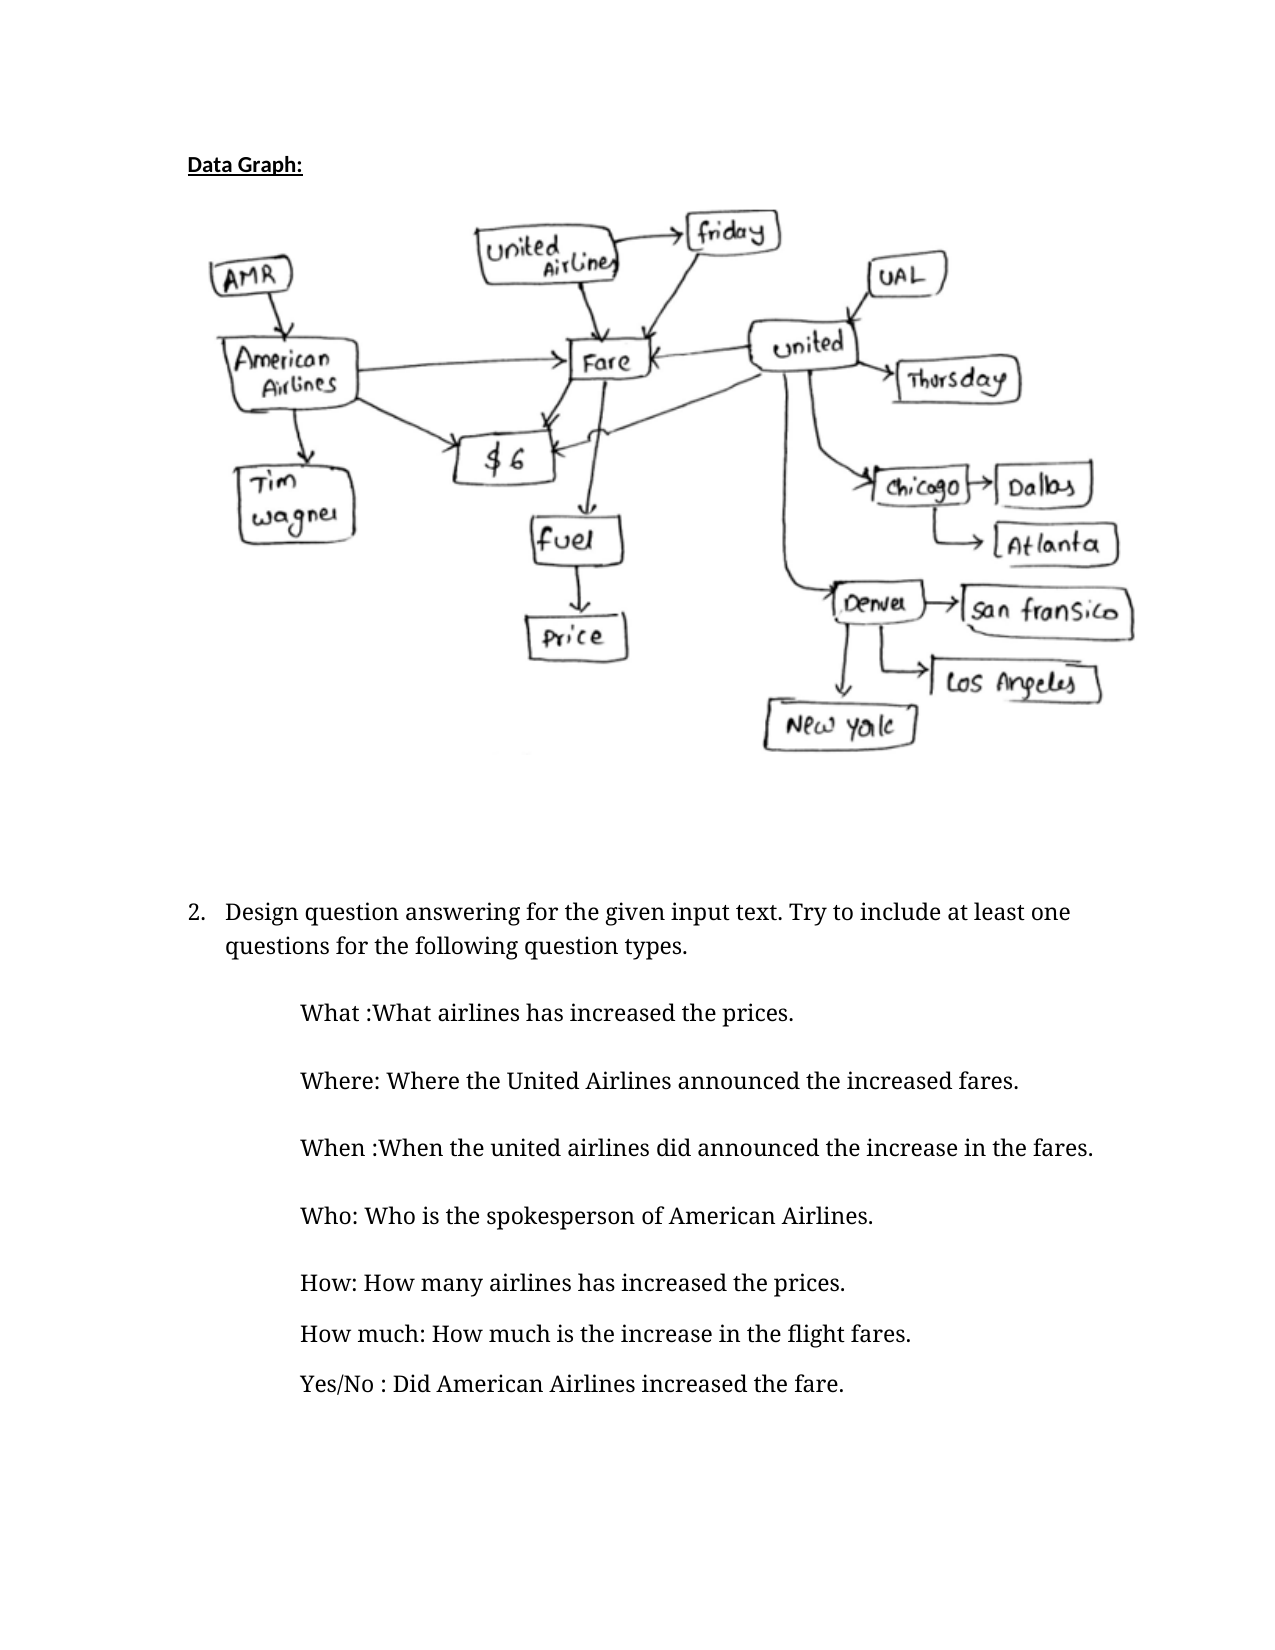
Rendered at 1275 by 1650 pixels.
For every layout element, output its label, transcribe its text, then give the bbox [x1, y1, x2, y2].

text Data Graph: [187, 150, 1125, 178]
list How: How many airlines has increased the prices. [300, 1267, 1125, 1298]
text Yes/No : Did American Airlines increased the fare. [262, 1368, 1125, 1399]
picture [187, 196, 1155, 755]
list Design question answering for the given input text. Try to include at least one questions for the following question types. [187, 896, 1125, 961]
list What :What airlines has increased the prices. [300, 997, 1125, 1028]
list Where: Where the United Airlines announced the increased fares. [300, 1065, 1125, 1096]
text How much: How much is the increase in the flight fares. [262, 1318, 1125, 1349]
list When :When the united airlines did announced the increase in the fares. [300, 1132, 1125, 1163]
list Who: Who is the spokesperson of American Airlines. [300, 1200, 1125, 1231]
